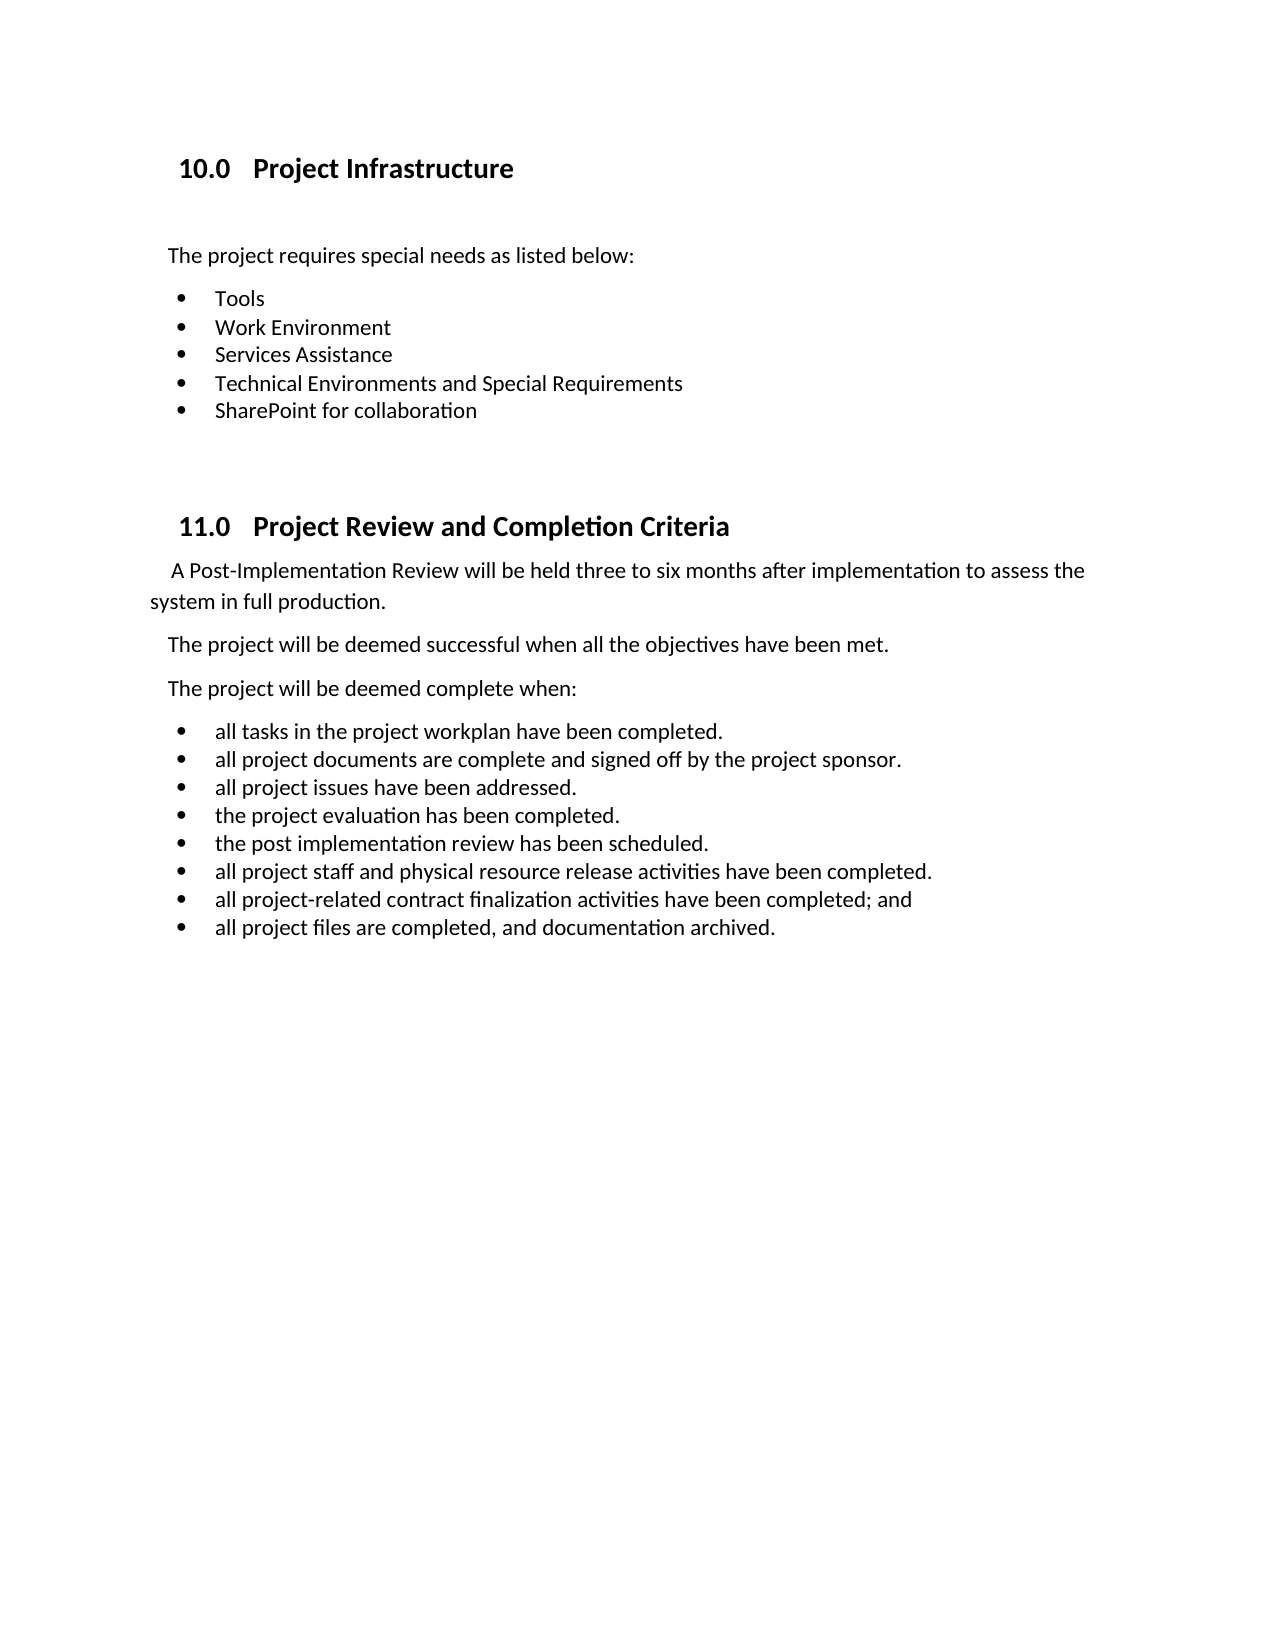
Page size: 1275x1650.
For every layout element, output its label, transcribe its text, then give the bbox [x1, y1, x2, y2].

text A Post-Implementation Review will be held three to six months after implementation to assess the system in full production. [150, 557, 1125, 615]
text The project requires special needs as listed below: [168, 241, 1125, 269]
list Services Assistance [177, 341, 1125, 369]
list all tasks in the project workplan have been completed. [177, 717, 1125, 745]
list the post implementation review has been scheduled. [177, 829, 1125, 857]
list Work Environment [177, 313, 1125, 341]
list SharePoint for collaboration [177, 397, 1125, 425]
list all project-related contract finalization activities have been completed; and [177, 885, 1125, 913]
list all project staff and physical resource release activities have been completed. [177, 857, 1125, 885]
list all project files are completed, and documentation archived. [177, 913, 1125, 941]
list all project documents are complete and signed off by the project sponsor. [177, 745, 1125, 773]
subtitle Project Review and Completion Criteria [178, 508, 1125, 544]
list the project evaluation has been completed. [177, 801, 1125, 829]
text The project will be deemed complete when: [168, 674, 1125, 702]
text The project will be deemed successful when all the objectives have been met. [168, 631, 1125, 658]
list all project issues have been addressed. [177, 773, 1125, 801]
subtitle Project Infrastructure [178, 150, 1125, 186]
list Technical Environments and Special Requirements [177, 369, 1125, 397]
list Tools [177, 284, 1125, 313]
